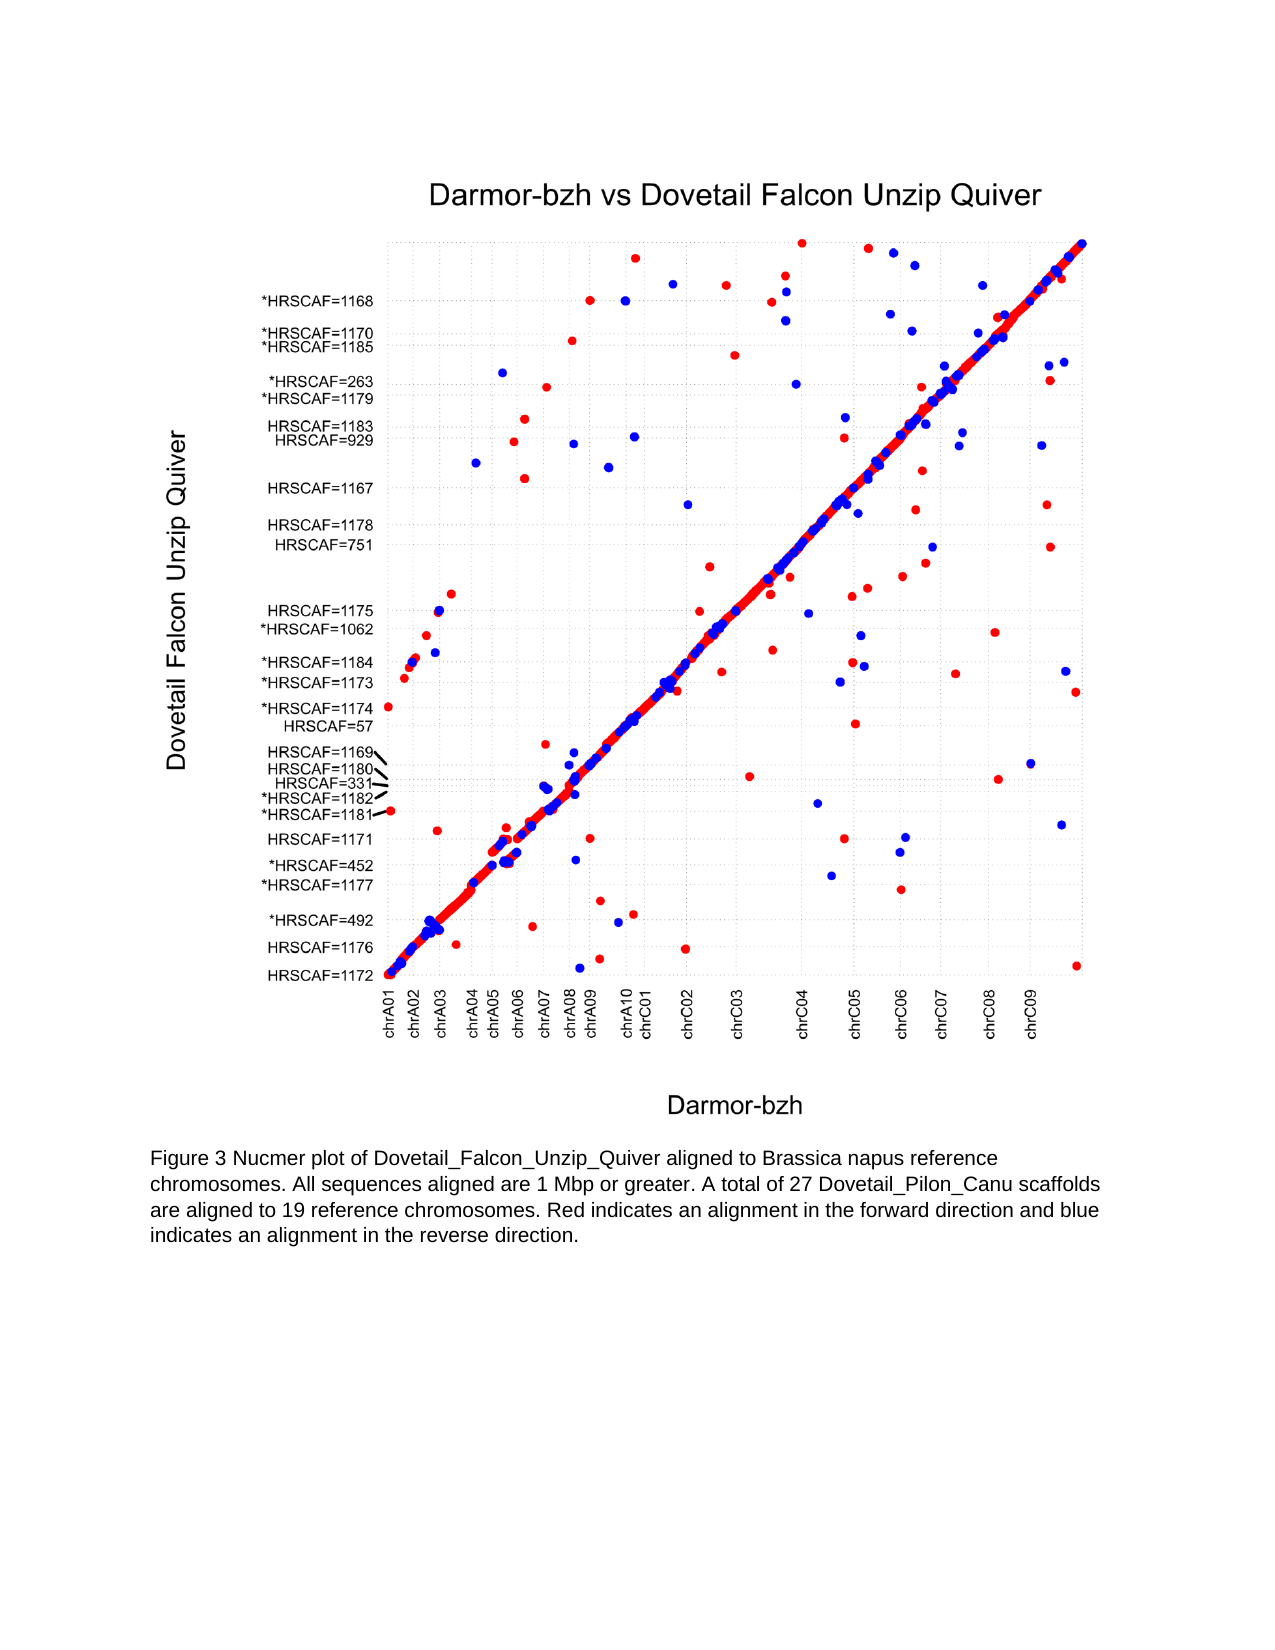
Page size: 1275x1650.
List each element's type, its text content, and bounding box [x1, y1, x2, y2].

picture [150, 150, 1125, 1125]
text Figure 3 Nucmer plot of Dovetail_Falcon_Unzip_Quiver aligned to Brassica napus reference chromosomes. All sequences aligned are 1 Mbp or greater. A total of 27 Dovetail_Pilon_Canu scaffolds are aligned to 19 reference chromosomes. Red indicates an alignment in the forward direction and blue indicates an alignment in the reverse direction. [150, 1146, 1125, 1247]
